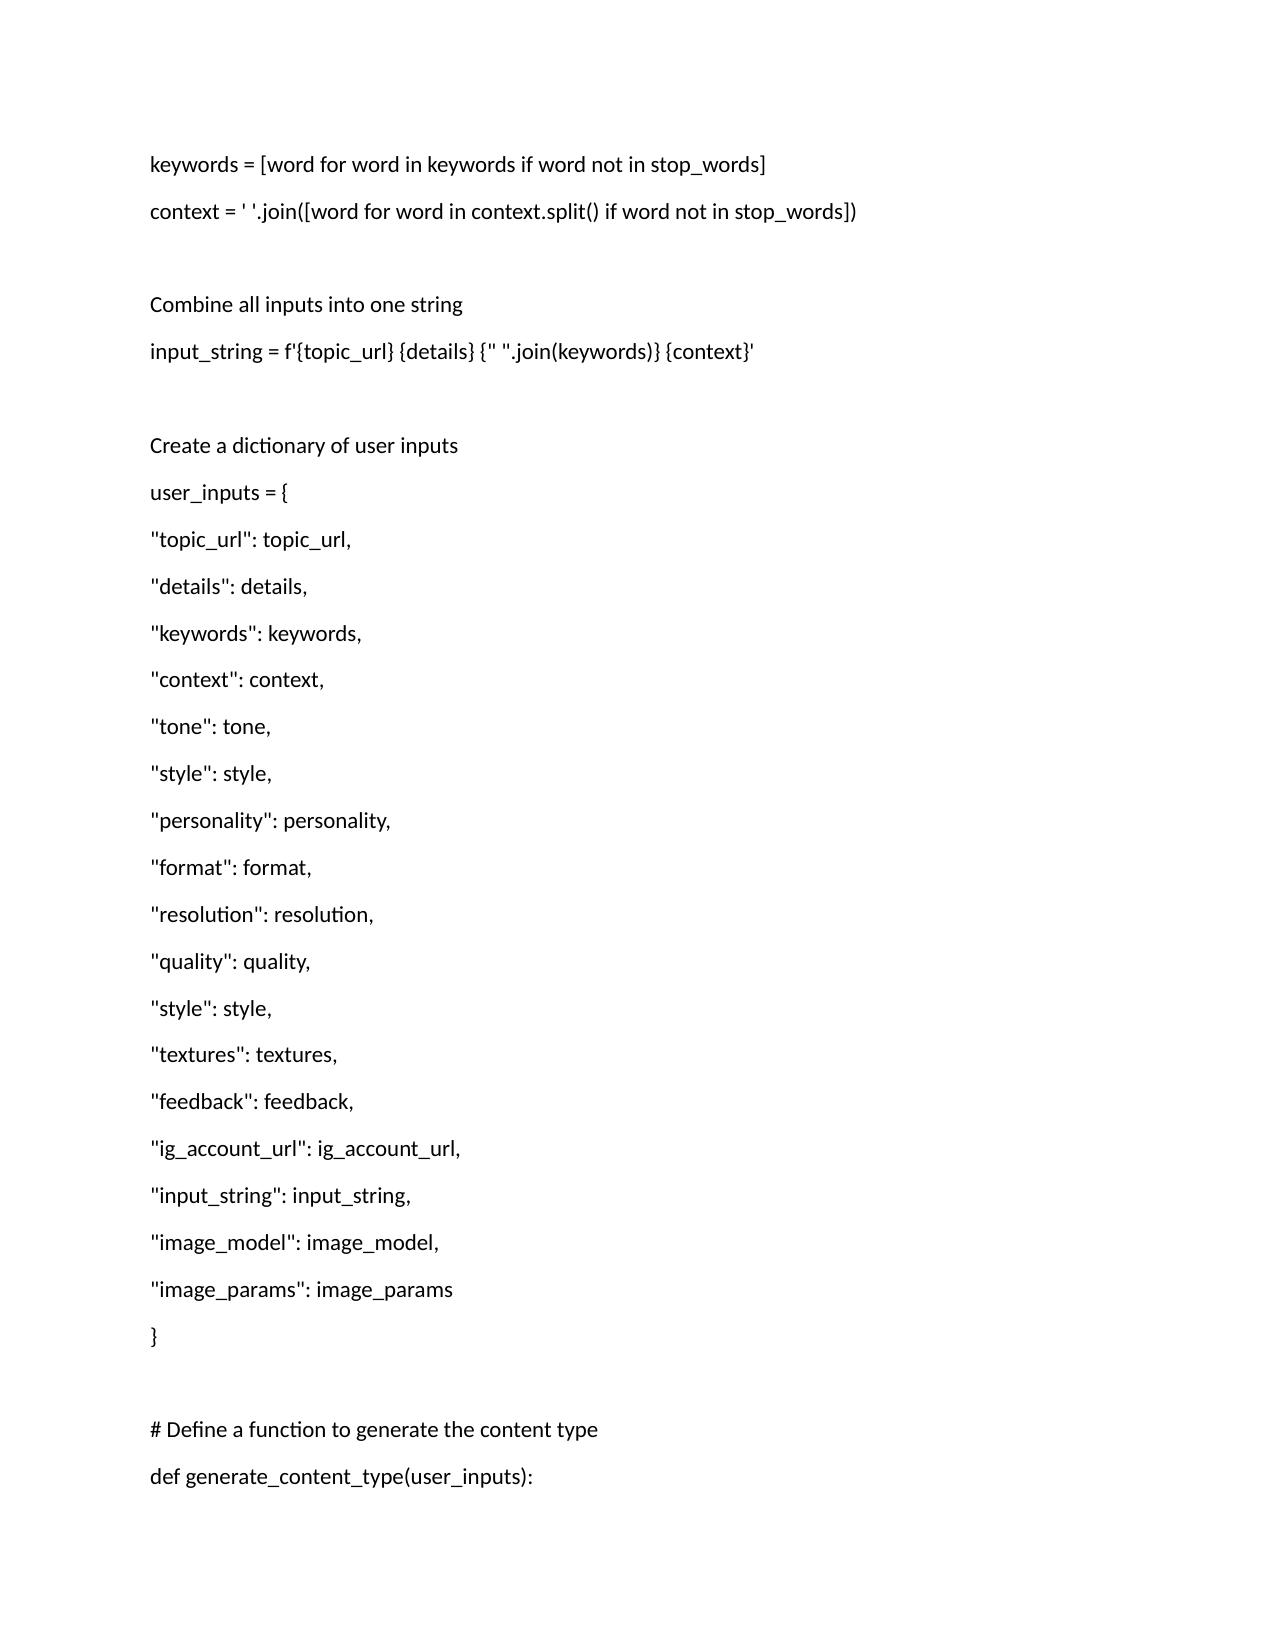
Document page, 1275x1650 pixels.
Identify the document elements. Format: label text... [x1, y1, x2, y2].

text def generate_content_type(user_inputs): [150, 1462, 1125, 1491]
text "input_string": input_string, [150, 1181, 1125, 1209]
text "personality": personality, [150, 806, 1125, 834]
text keywords = [word for word in keywords if word not in stop_words] [150, 150, 1125, 178]
text Create a dictionary of user inputs [150, 431, 1125, 459]
text input_string = f'{topic_url} {details} {" ".join(keywords)} {context}' [150, 337, 1125, 366]
text Combine all inputs into one string [150, 291, 1125, 319]
text "tone": tone, [150, 712, 1125, 741]
text "keywords": keywords, [150, 619, 1125, 647]
text "image_model": image_model, [150, 1228, 1125, 1256]
text } [150, 1322, 1125, 1350]
text # Define a function to generate the content type [150, 1416, 1125, 1444]
text context = ' '.join([word for word in context.split() if word not in stop_words]) [150, 197, 1125, 225]
text "textures": textures, [150, 1041, 1125, 1069]
text "quality": quality, [150, 947, 1125, 975]
text "resolution": resolution, [150, 900, 1125, 928]
text "format": format, [150, 853, 1125, 881]
text "topic_url": topic_url, [150, 525, 1125, 553]
text "style": style, [150, 994, 1125, 1022]
text "context": context, [150, 666, 1125, 694]
text "ig_account_url": ig_account_url, [150, 1134, 1125, 1162]
text "feedback": feedback, [150, 1087, 1125, 1116]
text user_inputs = { [150, 478, 1125, 506]
text "image_params": image_params [150, 1275, 1125, 1303]
text "details": details, [150, 572, 1125, 600]
text "style": style, [150, 759, 1125, 787]
